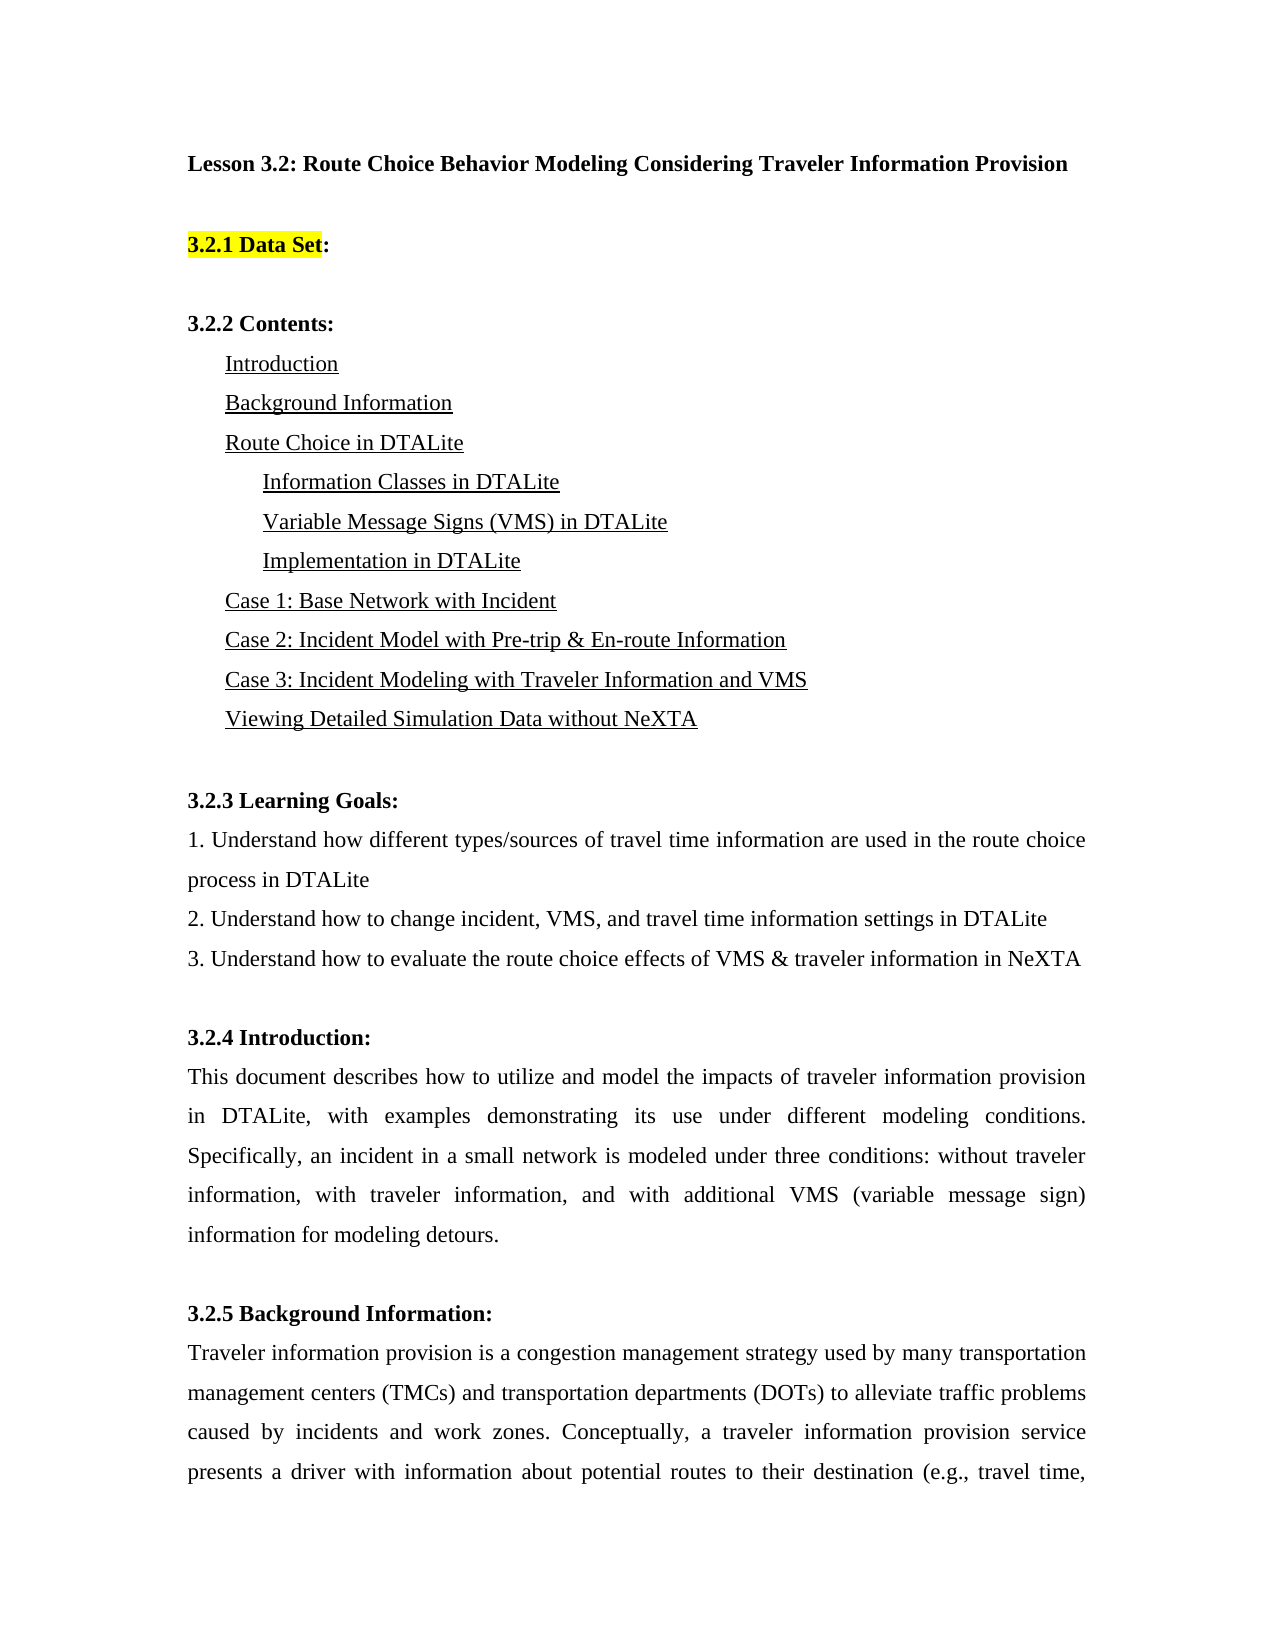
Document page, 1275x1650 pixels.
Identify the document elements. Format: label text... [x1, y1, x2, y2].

text 1. Understand how different types/sources of travel time information are used in the route choice process in DTALite [187, 826, 1087, 892]
text 3.2.2 Contents: [187, 310, 1087, 337]
text Route Choice in DTALite [225, 429, 1087, 455]
text Information Classes in DTALite [262, 468, 1087, 495]
text Viewing Detailed Simulation Data without NeXTA [225, 705, 1087, 732]
text Case 3: Incident Modeling with Traveler Information and VMS [225, 666, 1087, 692]
text This document describes how to utilize and model the impacts of traveler information provision in DTALite, with examples demonstrating its use under different modeling conditions. Specifically, an incident in a small network is modeled under three conditions: without traveler information, with traveler information, and with additional VMS (variable message sign) information for modeling detours. [187, 1063, 1087, 1247]
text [187, 1339, 1087, 1484]
text 2. Understand how to change incident, VMS, and travel time information settings in DTALite [187, 905, 1087, 931]
title Lesson 3.2: Route Choice Behavior Modeling Considering Traveler Information Provision [187, 150, 1087, 176]
text Case 2: Incident Model with Pre-trip & En-route Information [225, 626, 1087, 653]
text Case 1: Base Network with Incident [225, 587, 1087, 613]
subtitle 3.2.4 Introduction: [187, 1023, 1087, 1050]
text Background Information [225, 389, 1087, 416]
text Variable Message Signs (VMS) in DTALite [262, 508, 1087, 534]
text 3. Understand how to evaluate the route choice effects of VMS & traveler information in NeXTA [187, 944, 1087, 971]
text Implementation in DTALite [262, 547, 1087, 574]
text 3.2.3 Learning Goals: [187, 787, 1087, 813]
subtitle 3.2.5 Background Information: [187, 1300, 1087, 1326]
text 3.2.1 Data Set: [322, 231, 1087, 258]
text Introduction [225, 350, 1087, 376]
